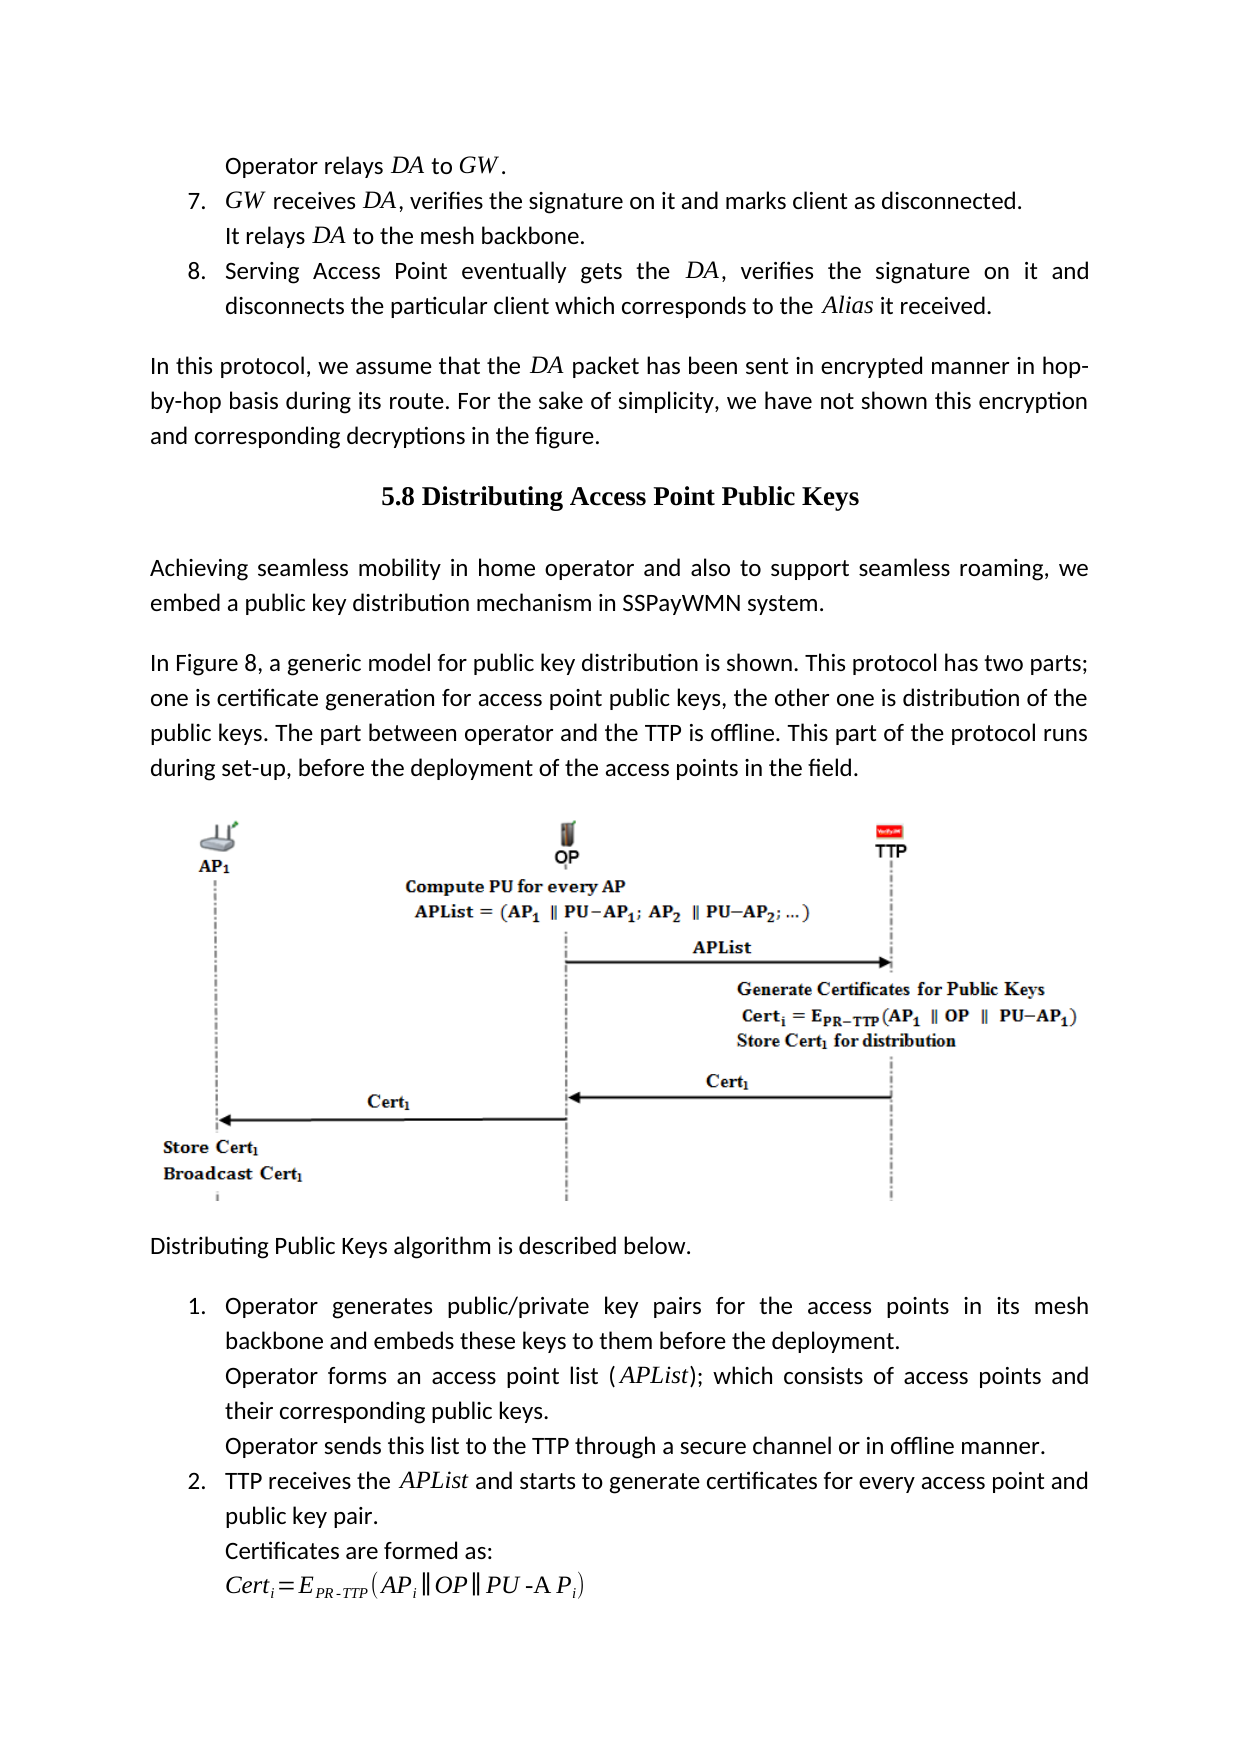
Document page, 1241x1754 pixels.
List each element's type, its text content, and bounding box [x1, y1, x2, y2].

subtitle 5.8 Distributing Access Point Public Keys [150, 480, 1090, 511]
text Achieving seamless mobility in home operator and also to support seamless roaming, we embed a public key distribution mechanism in SSPayWMN system. [150, 552, 1090, 617]
picture [150, 811, 1090, 1201]
text In this protocol, we assume that the packet has been sent in encrypted manner in hop-by-hop basis during its route. For the sake of simplicity, we have not shown this encryption and corresponding decryptions in the figure. [150, 350, 1090, 451]
list Serving Access Point eventually gets the , verifies the signature on it and disconnects the particular client which corresponds to the it received. [187, 255, 1090, 321]
list receives , verifies the signature on it and marks client as disconnected. [187, 185, 1090, 216]
list It relays to the mesh backbone. [225, 220, 1090, 251]
list Operator forms an access point list (); which consists of access points and their corresponding public keys. [225, 1360, 1090, 1425]
list TTP receives the and starts to generate certificates for every access point and public key pair. [187, 1465, 1090, 1530]
list Operator relays to . [225, 150, 1090, 181]
text Distributing Public Keys algorithm is described below. [150, 1230, 1090, 1260]
text In Figure 8, a generic model for public key distribution is shown. This protocol has two parts; one is certificate generation for access point public keys, the other one is distribution of the public keys. The part between operator and the TTP is offline. This part of the protocol runs during set-up, before the deployment of the access points in the field. [150, 647, 1090, 782]
list Certificates are formed as: [225, 1535, 1090, 1565]
list Operator sends this list to the TTP through a secure channel or in offline manner. [225, 1430, 1090, 1460]
list Operator generates public/private key pairs for the access points in its mesh backbone and embeds these keys to them before the deployment. [187, 1290, 1090, 1355]
